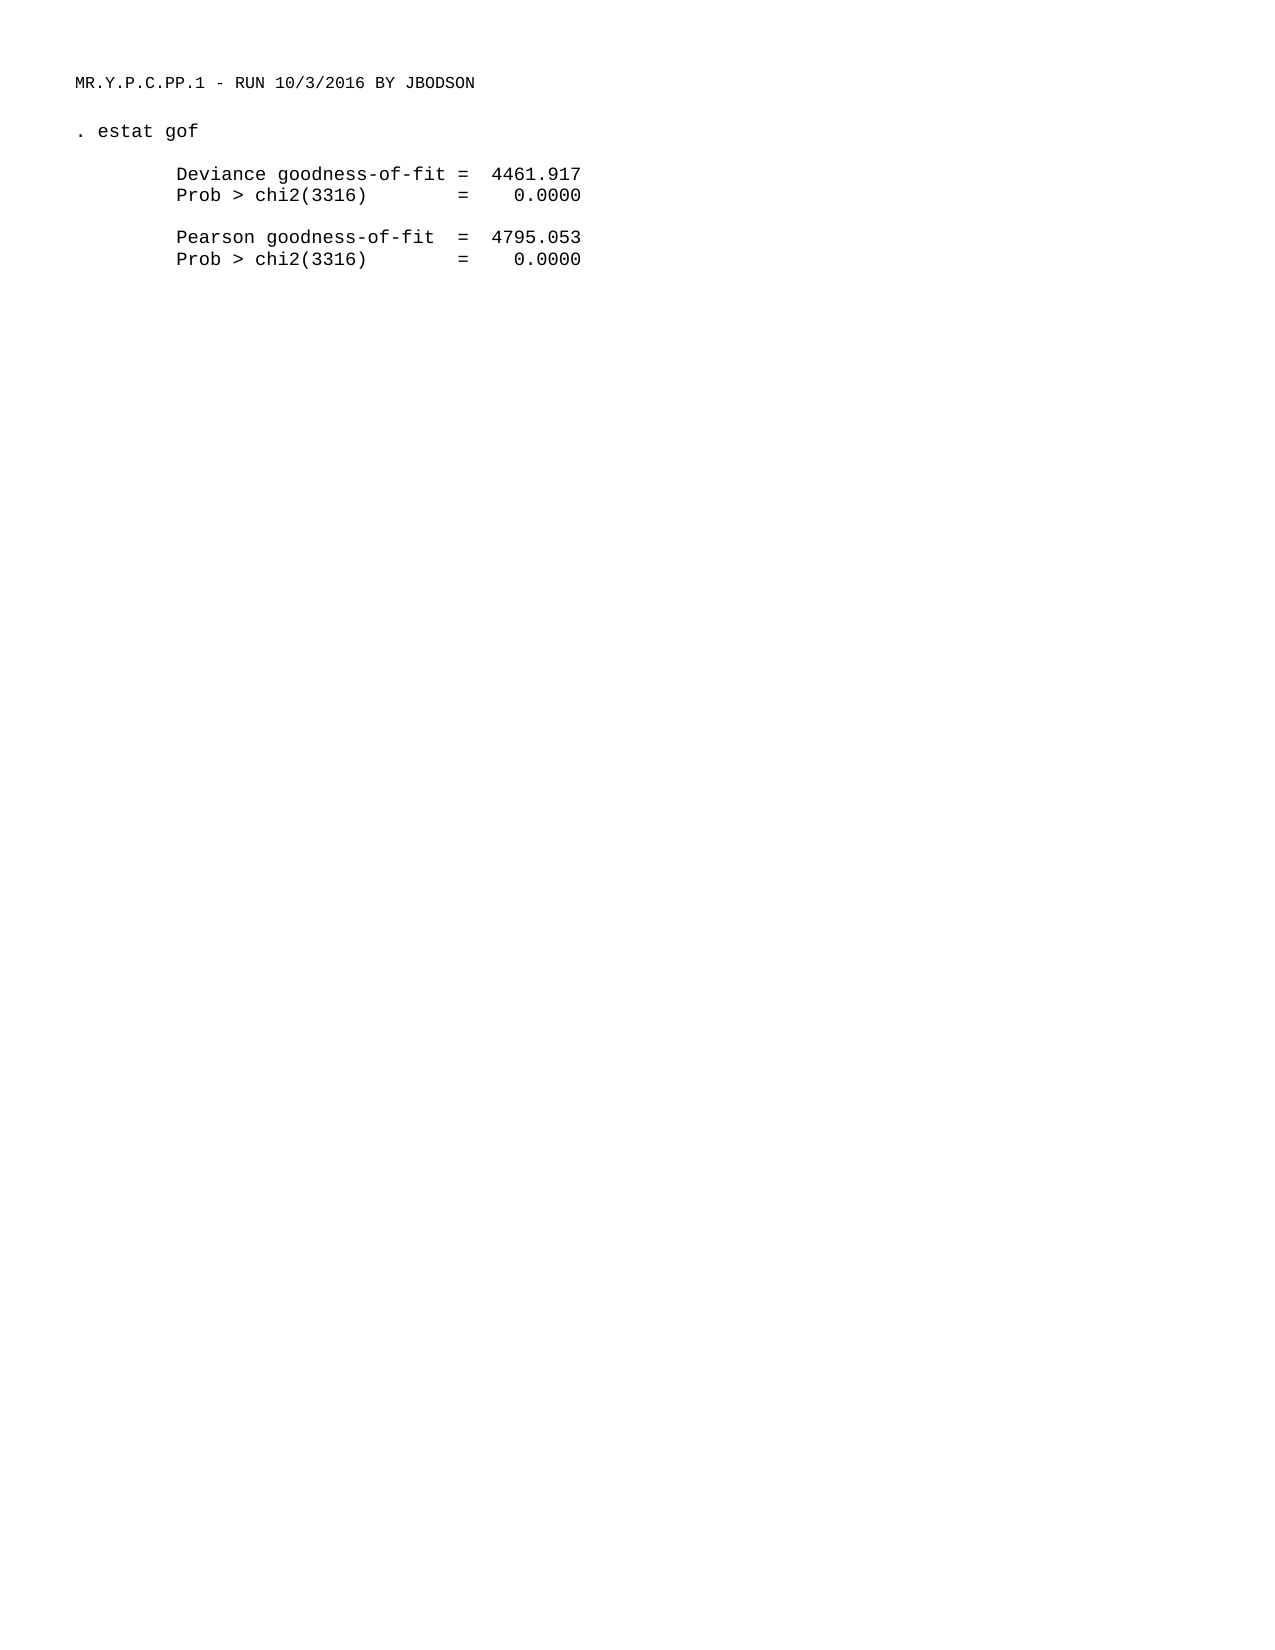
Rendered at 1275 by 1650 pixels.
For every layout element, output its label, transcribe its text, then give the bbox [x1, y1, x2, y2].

text Pearson goodness-of-fit = 4795.053 [75, 228, 1200, 249]
text . estat gof [75, 122, 1200, 143]
text Deviance goodness-of-fit = 4461.917 [75, 164, 1200, 186]
text Prob > chi2(3316) = 0.0000 [75, 186, 1200, 207]
text Prob > chi2(3316) = 0.0000 [75, 249, 1200, 271]
